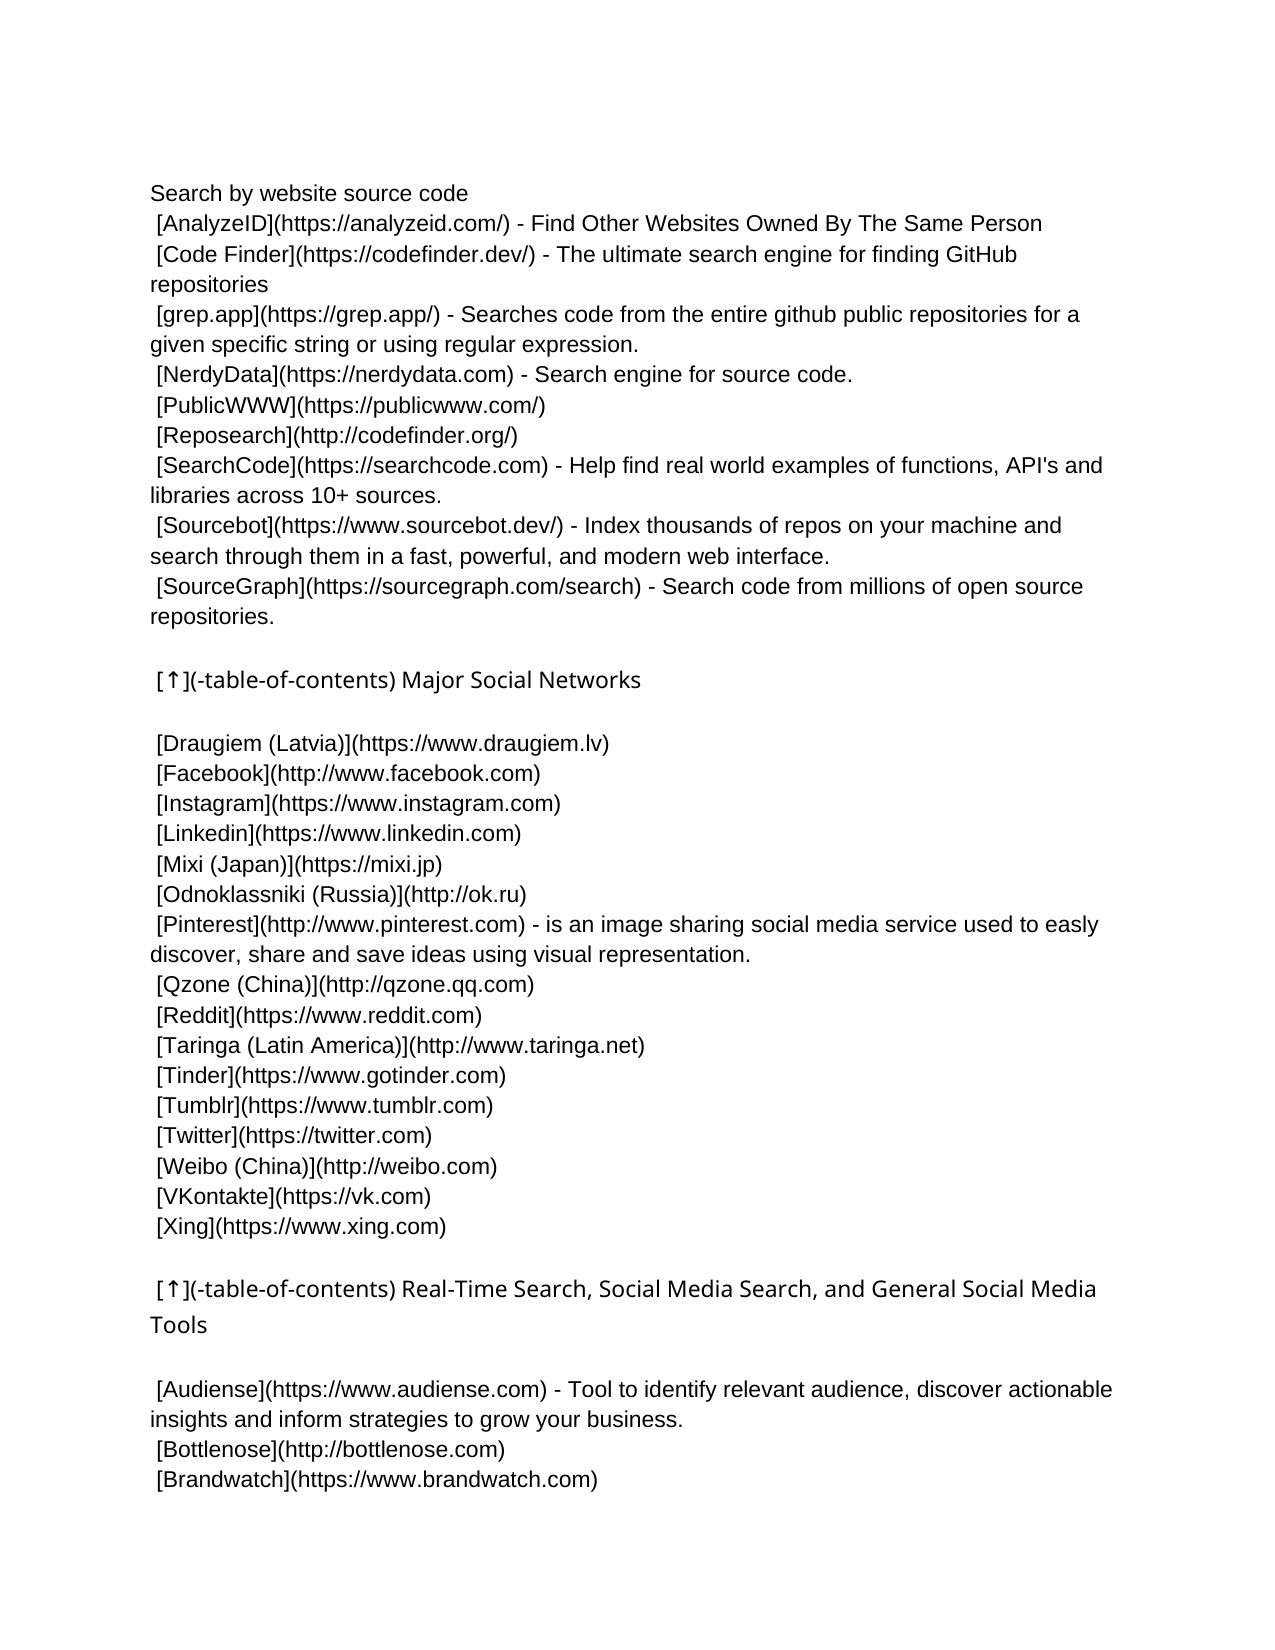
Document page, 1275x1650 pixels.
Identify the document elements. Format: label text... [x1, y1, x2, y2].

text [PublicWWW](https://publicwww.com/) [150, 392, 1125, 418]
text Search by website source code [150, 180, 1125, 207]
text [SourceGraph](https://sourcegraph.com/search) - Search code from millions of open source repositories. [150, 573, 1125, 629]
text [Qzone (China)](http://qzone.qq.com) [150, 971, 1125, 998]
text [NerdyData](https://nerdydata.com) - Search engine for source code. [150, 361, 1125, 388]
text [Tinder](https://www.gotinder.com) [150, 1062, 1125, 1088]
text [AnalyzeID](https://analyzeid.com/) - Find Other Websites Owned By The Same Person [150, 210, 1125, 237]
text [Bottlenose](http://bottlenose.com) [150, 1436, 1125, 1462]
text [Mixi (Japan)](https://mixi.jp) [150, 851, 1125, 877]
text [Odnoklassniki (Russia)](http://ok.ru) [150, 881, 1125, 907]
text [Taringa (Latin America)](http://www.taringa.net) [150, 1032, 1125, 1058]
text [Pinterest](http://www.pinterest.com) - is an image sharing social media service used to easly discover, share and save ideas using visual representation. [150, 911, 1125, 967]
text [Weibo (China)](http://weibo.com) [150, 1153, 1125, 1179]
text [Reposearch](http://codefinder.org/) [150, 422, 1125, 448]
text [Audiense](https://www.audiense.com) - Tool to identify relevant audience, discover actionable insights and inform strategies to grow your business. [150, 1376, 1125, 1432]
text [Tumblr](https://www.tumblr.com) [150, 1092, 1125, 1118]
text [↑](-table-of-contents) Major Social Networks [150, 663, 1125, 695]
text [Xing](https://www.xing.com) [150, 1213, 1125, 1239]
text [VKontakte](https://vk.com) [150, 1183, 1125, 1209]
text [SearchCode](https://searchcode.com) - Help find real world examples of functions, API's and libraries across 10+ sources. [150, 452, 1125, 509]
text [Facebook](http://www.facebook.com) [150, 760, 1125, 786]
text [Instagram](https://www.instagram.com) [150, 790, 1125, 816]
text [Draugiem (Latvia)](https://www.draugiem.lv) [150, 730, 1125, 756]
text [↑](-table-of-contents) Real-Time Search, Social Media Search, and General Social Media Tools [150, 1273, 1125, 1341]
text [Code Finder](https://codefinder.dev/) - The ultimate search engine for finding GitHub repositories [150, 241, 1125, 297]
text [Twitter](https://twitter.com) [150, 1122, 1125, 1149]
text [Sourcebot](https://www.sourcebot.dev/) - Index thousands of repos on your machine and search through them in a fast, powerful, and modern web interface. [150, 512, 1125, 569]
text [grep.app](https://grep.app/) - Searches code from the entire github public repositories for a given specific string or using regular expression. [150, 301, 1125, 358]
text [Brandwatch](https://www.brandwatch.com) [150, 1466, 1125, 1492]
text [Reddit](https://www.reddit.com) [150, 1002, 1125, 1028]
text [Linkedin](https://www.linkedin.com) [150, 820, 1125, 847]
